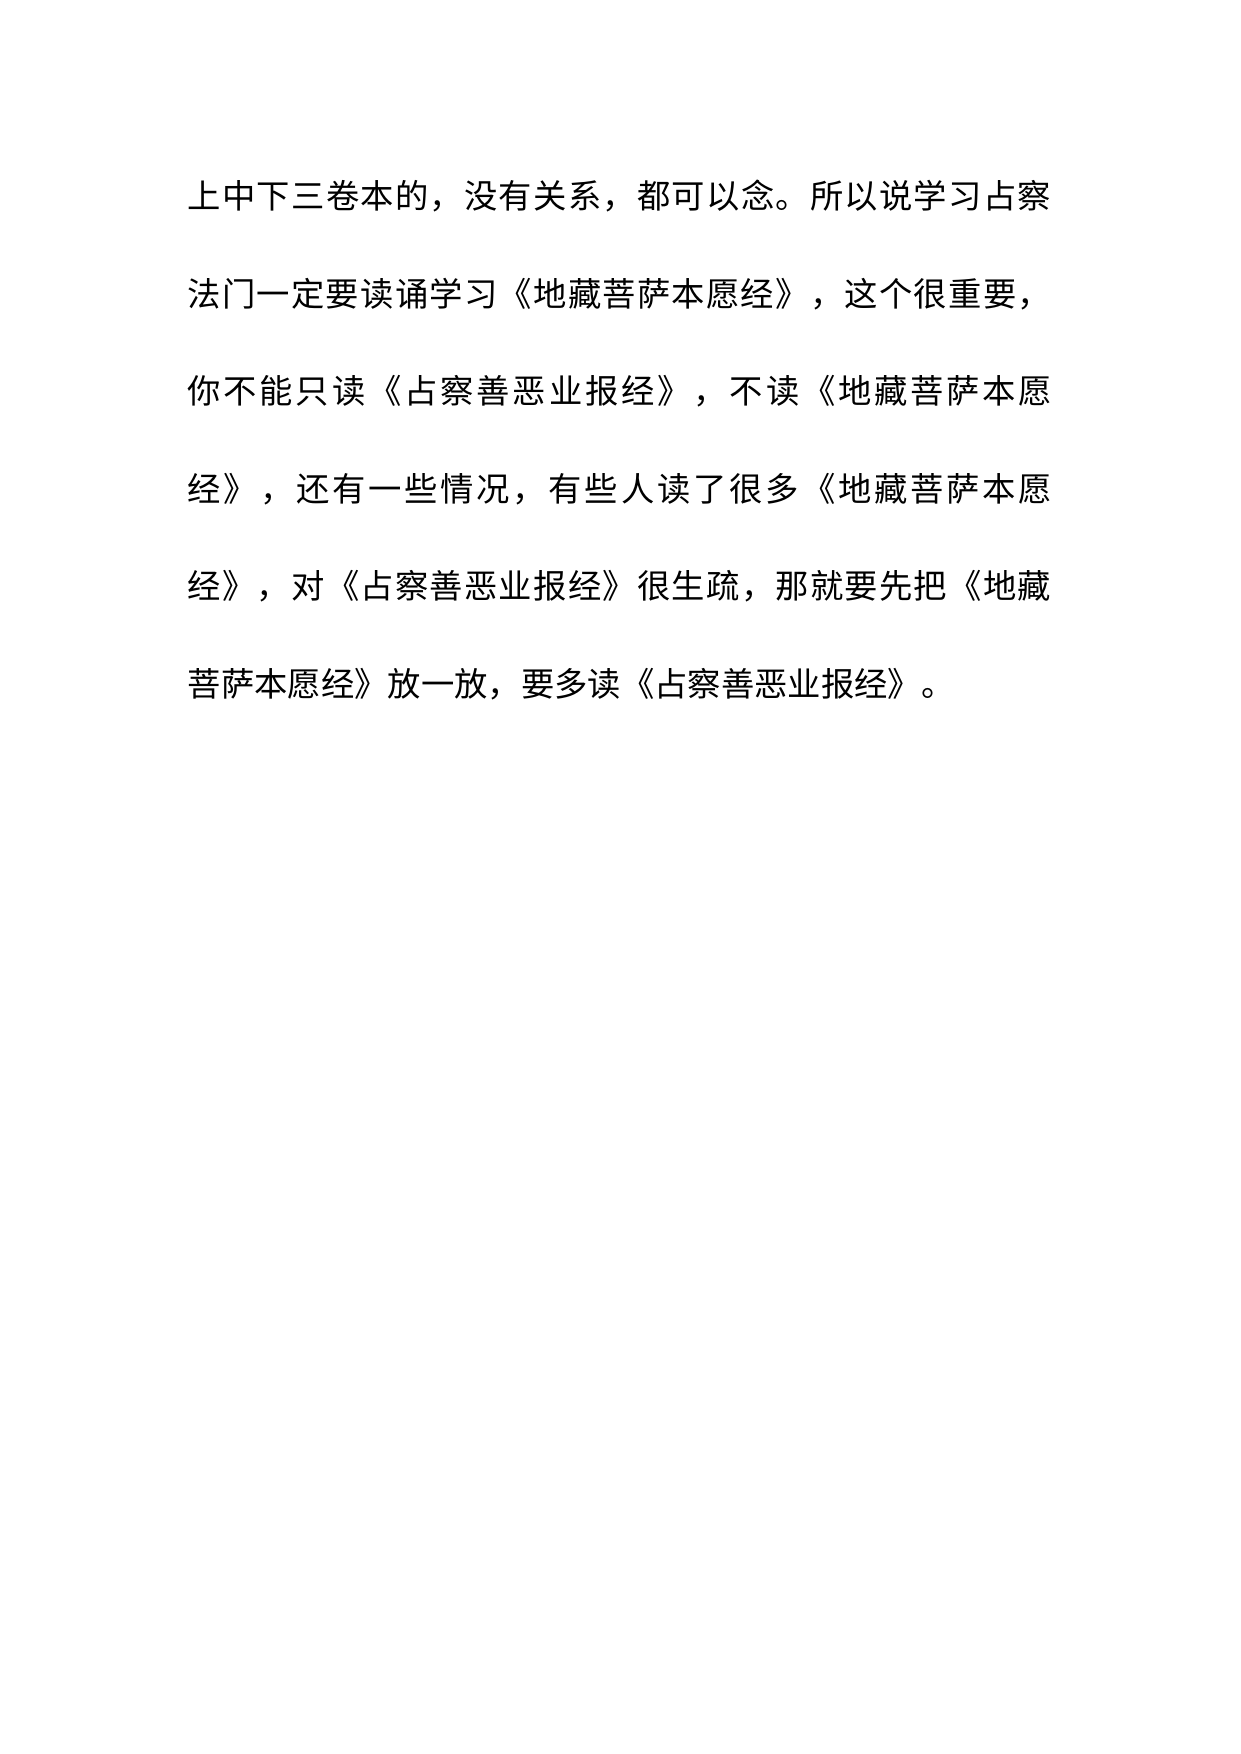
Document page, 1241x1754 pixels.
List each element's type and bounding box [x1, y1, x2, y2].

text [187, 162, 1053, 714]
